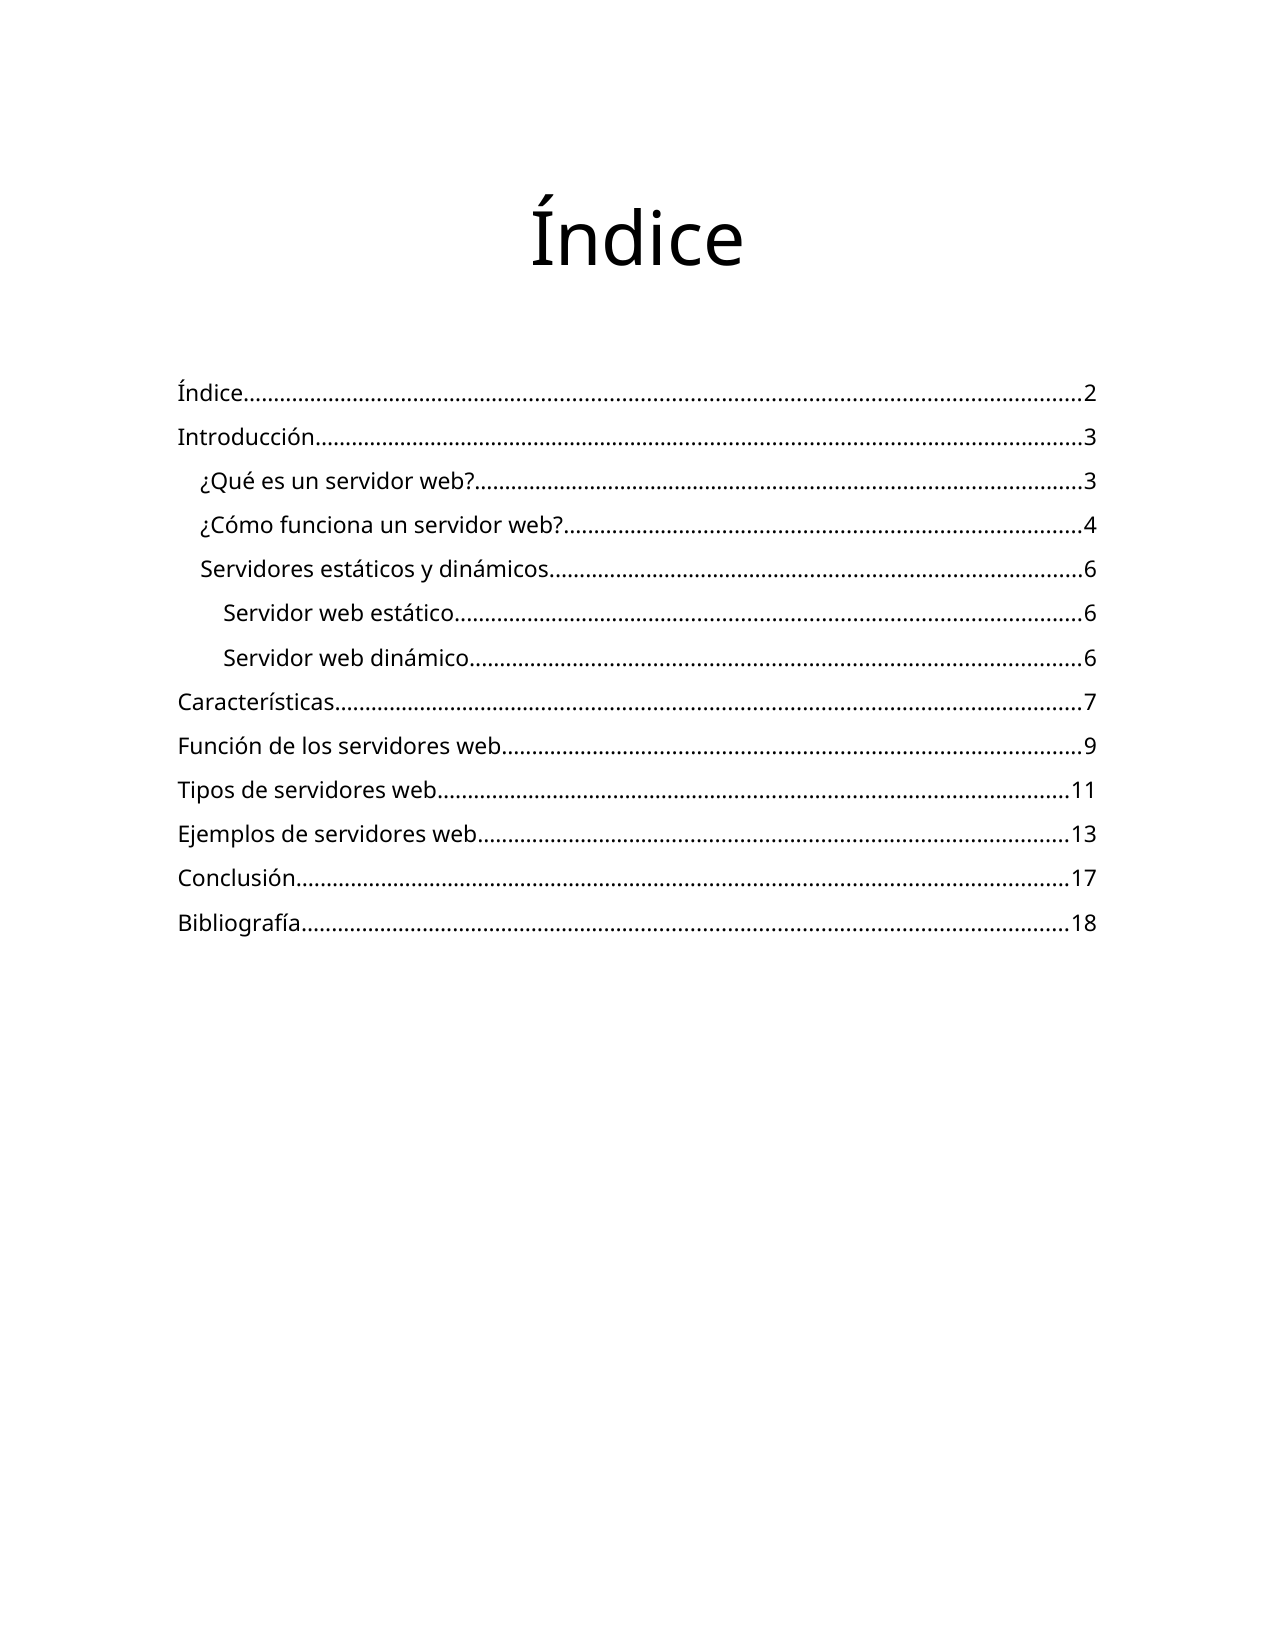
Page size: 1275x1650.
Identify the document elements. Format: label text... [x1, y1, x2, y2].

subtitle Índice [177, 185, 1098, 287]
